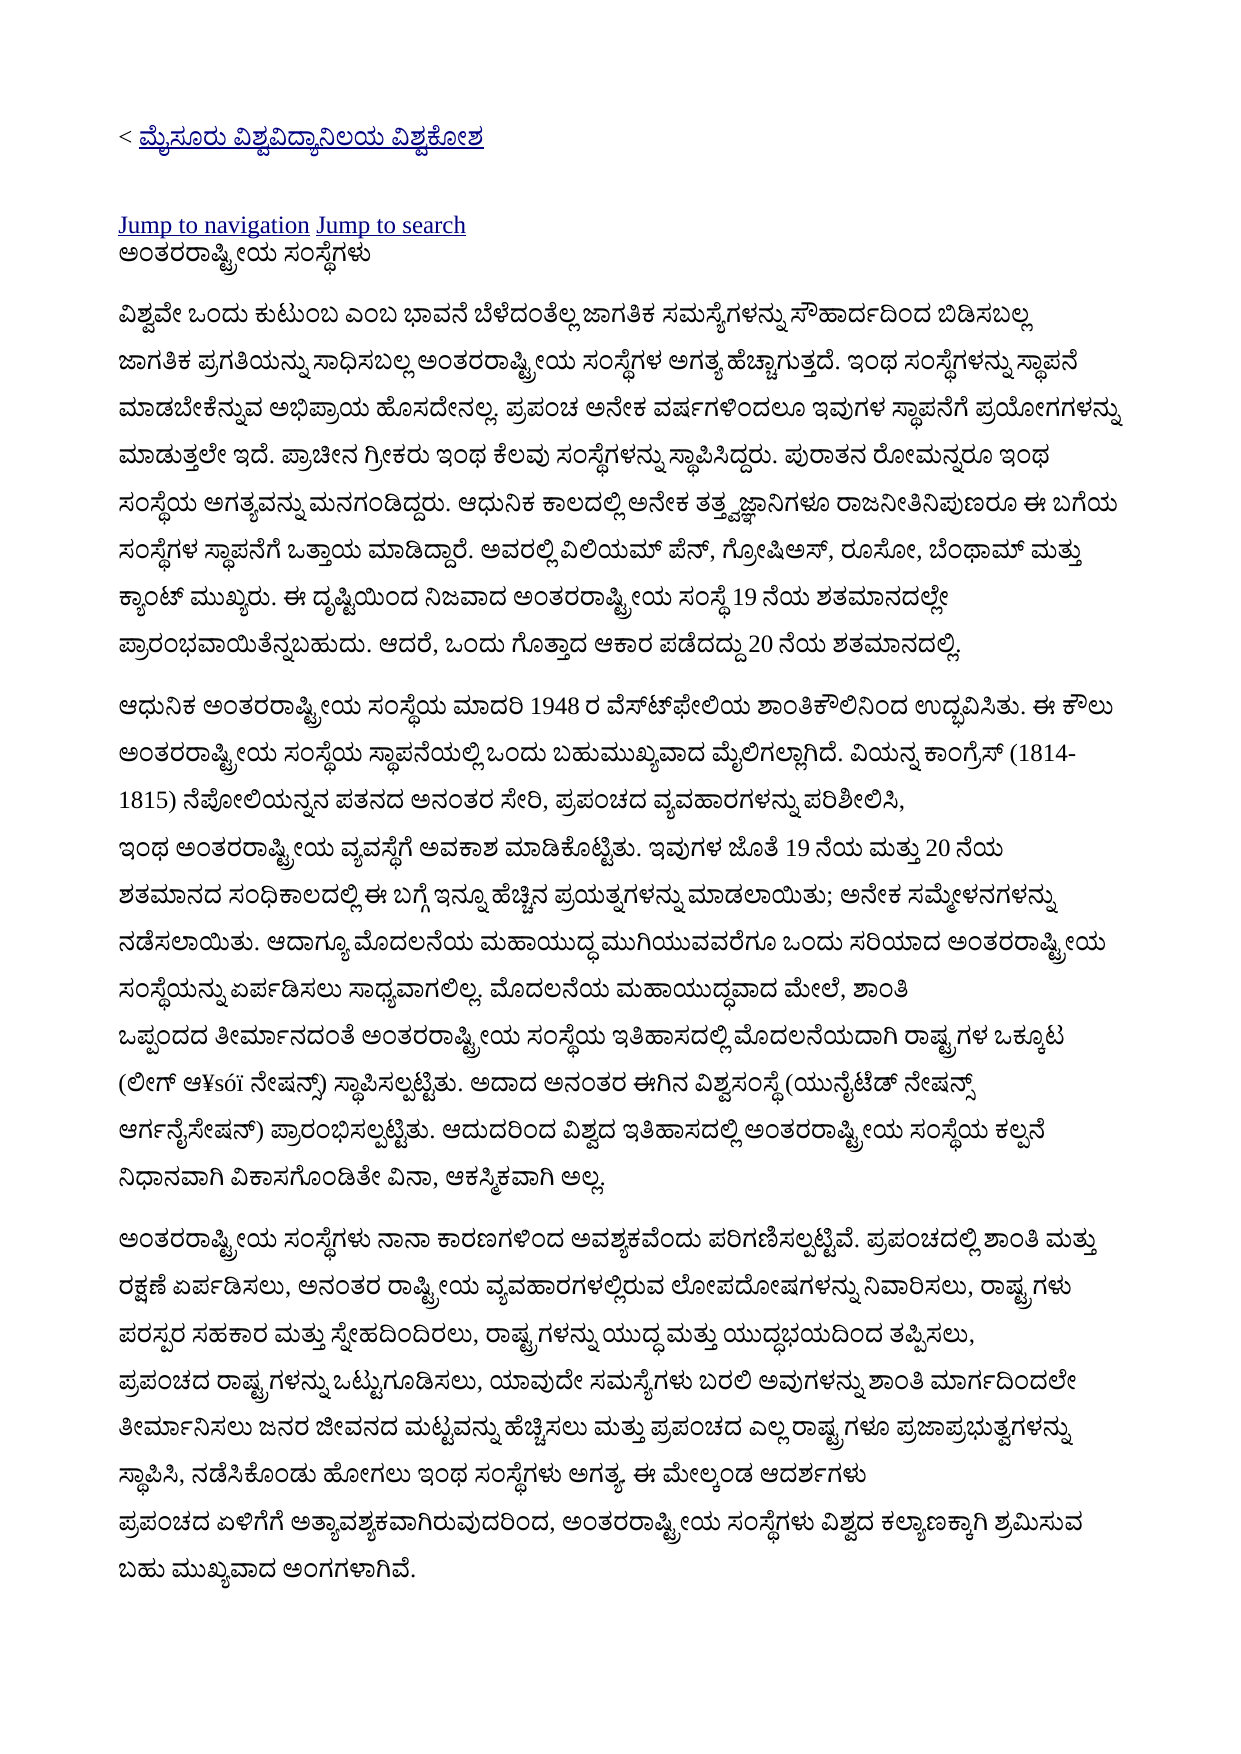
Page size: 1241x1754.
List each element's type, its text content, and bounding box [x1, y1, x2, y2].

text < ಮೈಸೂರು ವಿಶ್ವವಿದ್ಯಾನಿಲಯ ವಿಶ್ವಕೋಶ [118, 118, 1122, 152]
text Jump to navigation Jump to search [118, 210, 1122, 238]
text ವಿಶ್ವವೇ ಒಂದು ಕುಟುಂಬ ಎಂಬ ಭಾವನೆ ಬೆಳೆದಂತೆಲ್ಲ ಜಾಗತಿಕ ಸಮಸ್ಯೆಗಳನ್ನು ಸೌಹಾರ್ದದಿಂದ ಬಿಡಿಸಬಲ್ಲ ಜಾಗತಿಕ ಪ್ರಗತಿಯನ್ನು ಸಾಧಿಸಬಲ್ಲ ಅಂತರರಾಷ್ಟ್ರೀಯ ಸಂಸ್ಥೆಗಳ ಅಗತ್ಯ ಹೆಚ್ಚಾಗುತ್ತದೆ. ಇಂಥ ಸಂಸ್ಥೆಗಳನ್ನು ಸ್ಥಾಪನೆ ಮಾಡಬೇಕೆನ್ನುವ ಅಭಿಪ್ರಾಯ ಹೊಸದೇನಲ್ಲ. ಪ್ರಪಂಚ ಅನೇಕ ವರ್ಷಗಳಿಂದಲೂ ಇವುಗಳ ಸ್ಥಾಪನೆಗೆ ಪ್ರಯೋಗಗಳನ್ನು ಮಾಡುತ್ತಲೇ ಇದೆ. ಪ್ರಾಚೀನ ಗ್ರೀಕರು ಇಂಥ ಕೆಲವು ಸಂಸ್ಥೆಗಳನ್ನು ಸ್ಥಾಪಿಸಿದ್ದರು. ಪುರಾತನ ರೋಮನ್ನರೂ ಇಂಥ ಸಂಸ್ಥೆಯ ಅಗತ್ಯವನ್ನು ಮನಗಂಡಿದ್ದರು. ಆಧುನಿಕ ಕಾಲದಲ್ಲಿ ಅನೇಕ ತತ್ತ್ವಜ್ಞಾನಿಗಳೂ ರಾಜನೀತಿನಿಪುಣರೂ ಈ ಬಗೆಯ ಸಂಸ್ಥೆಗಳ ಸ್ಥಾಪನೆಗೆ ಒತ್ತಾಯ ಮಾಡಿದ್ದಾರೆ. ಅವರಲ್ಲಿ ವಿಲಿಯಮ್ ಪೆನ್, ಗ್ರೋಷಿಅಸ್, ರೂಸೋ, ಬೆಂಥಾಮ್ ಮತ್ತು ಕ್ಯಾಂಟ್ ಮುಖ್ಯರು. ಈ ದೃಷ್ಟಿಯಿಂದ ನಿಜವಾದ ಅಂತರರಾಷ್ಟ್ರೀಯ ಸಂಸ್ಥೆ 19ನೆಯ ಶತಮಾನದಲ್ಲೇ ಪ್ರಾರಂಭವಾಯಿತೆನ್ನಬಹುದು. ಆದರೆ, ಒಂದು ಗೊತ್ತಾದ ಆಕಾರ ಪಡೆದದ್ದು 20ನೆಯ ಶತಮಾನದಲ್ಲಿ. [118, 299, 1122, 670]
text ಆಧುನಿಕ ಅಂತರರಾಷ್ಟ್ರೀಯ ಸಂಸ್ಥೆಯ ಮಾದರಿ 1948ರ ವೆಸ್ಟ್‍ಫೇಲಿಯ ಶಾಂತಿಕೌಲಿನಿಂದ ಉದ್ಭವಿಸಿತು. ಈ ಕೌಲು ಅಂತರರಾಷ್ಟ್ರೀಯ ಸಂಸ್ಥೆಯ ಸ್ಥಾಪನೆಯಲ್ಲಿ ಒಂದು ಬಹುಮುಖ್ಯವಾದ ಮೈಲಿಗಲ್ಲಾಗಿದೆ. ವಿಯನ್ನ ಕಾಂಗ್ರೆಸ್ (1814-1815) ನೆಪೋಲಿಯನ್ನನ ಪತನದ ಅನಂತರ ಸೇರಿ, ಪ್ರಪಂಚದ ವ್ಯವಹಾರಗಳನ್ನು ಪರಿಶೀಲಿಸಿ, ಇಂಥ ಅಂತರರಾಷ್ಟ್ರೀಯ ವ್ಯವಸ್ಥೆಗೆ ಅವಕಾಶ ಮಾಡಿಕೊಟ್ಟಿತು. ಇವುಗಳ ಜೊತೆ 19ನೆಯ ಮತ್ತು 20ನೆಯ ಶತಮಾನದ ಸಂಧಿಕಾಲದಲ್ಲಿ ಈ ಬಗ್ಗೆ ಇನ್ನೂ ಹೆಚ್ಚಿನ ಪ್ರಯತ್ನಗಳನ್ನು ಮಾಡಲಾಯಿತು; ಅನೇಕ ಸಮ್ಮೇಳನಗಳನ್ನು ನಡೆಸಲಾಯಿತು. ಆದಾಗ್ಯೂ ಮೊದಲನೆಯ ಮಹಾಯುದ್ಧ ಮುಗಿಯುವವರೆಗೂ ಒಂದು ಸರಿಯಾದ ಅಂತರರಾಷ್ಟ್ರೀಯ ಸಂಸ್ಥೆಯನ್ನು ಏರ್ಪಡಿಸಲು ಸಾಧ್ಯವಾಗಲಿಲ್ಲ. ಮೊದಲನೆಯ ಮಹಾಯುದ್ಧವಾದ ಮೇಲೆ, ಶಾಂತಿ ಒಪ್ಪಂದದ ತೀರ್ಮಾನದಂತೆ ಅಂತರರಾಷ್ಟ್ರೀಯ ಸಂಸ್ಥೆಯ ಇತಿಹಾಸದಲ್ಲಿ ಮೊದಲನೆಯದಾಗಿ ರಾಷ್ಟ್ರಗಳ ಒಕ್ಕೂಟ (ಲೀಗ್ ಆ¥sóï ನೇಷನ್ಸ್) ಸ್ಥಾಪಿಸಲ್ಪಟ್ಟಿತು. ಅದಾದ ಅನಂತರ ಈಗಿನ ವಿಶ್ವಸಂಸ್ಥೆ (ಯುನೈಟೆಡ್ ನೇಷನ್ಸ್ ಆರ್ಗನೈಸೇಷನ್) ಪ್ರಾರಂಭಿಸಲ್ಪಟ್ಟಿತು. ಆದುದರಿಂದ ವಿಶ್ವದ ಇತಿಹಾಸದಲ್ಲಿ ಅಂತರರಾಷ್ಟ್ರೀಯ ಸಂಸ್ಥೆಯ ಕಲ್ಪನೆ ನಿಧಾನವಾಗಿ ವಿಕಾಸಗೊಂಡಿತೇ ವಿನಾ, ಆಕಸ್ಮಿಕವಾಗಿ ಅಲ್ಲ. [118, 691, 1122, 1203]
text ಅಂತರರಾಷ್ಟ್ರೀಯ ಸಂಸ್ಥೆಗಳು [118, 238, 1122, 279]
text ಅಂತರರಾಷ್ಟ್ರೀಯ ಸಂಸ್ಥೆಗಳು ನಾನಾ ಕಾರಣಗಳಿಂದ ಅವಶ್ಯಕವೆಂದು ಪರಿಗಣಿಸಲ್ಪಟ್ಟಿವೆ. ಪ್ರಪಂಚದಲ್ಲಿ ಶಾಂತಿ ಮತ್ತು ರಕ್ಷಣೆ ಏರ್ಪಡಿಸಲು, ಅನಂತರ ರಾಷ್ಟ್ರೀಯ ವ್ಯವಹಾರಗಳಲ್ಲಿರುವ ಲೋಪದೋಷಗಳನ್ನು ನಿವಾರಿಸಲು, ರಾಷ್ಟ್ರಗಳು ಪರಸ್ಪರ ಸಹಕಾರ ಮತ್ತು ಸ್ನೇಹದಿಂದಿರಲು, ರಾಷ್ಟ್ರಗಳನ್ನು ಯುದ್ಧ ಮತ್ತು ಯುದ್ಧಭಯದಿಂದ ತಪ್ಪಿಸಲು, ಪ್ರಪಂಚದ ರಾಷ್ಟ್ರಗಳನ್ನು ಒಟ್ಟುಗೂಡಿಸಲು, ಯಾವುದೇ ಸಮಸ್ಯೆಗಳು ಬರಲಿ ಅವುಗಳನ್ನು ಶಾಂತಿ ಮಾರ್ಗದಿಂದಲೇ ತೀರ್ಮಾನಿಸಲು ಜನರ ಜೀವನದ ಮಟ್ಟವನ್ನು ಹೆಚ್ಚಿಸಲು ಮತ್ತು ಪ್ರಪಂಚದ ಎಲ್ಲ ರಾಷ್ಟ್ರಗಳೂ ಪ್ರಜಾಪ್ರಭುತ್ವಗಳನ್ನು ಸ್ಥಾಪಿಸಿ, ನಡೆಸಿಕೊಂಡು ಹೋಗಲು ಇಂಥ ಸಂಸ್ಥೆಗಳು ಅಗತ್ಯ. ಈ ಮೇಲ್ಕಂಡ ಆದರ್ಶಗಳು ಪ್ರಪಂಚದ ಏಳಿಗೆಗೆ ಅತ್ಯಾವಶ್ಯಕವಾಗಿರುವುದರಿಂದ, ಅಂತರರಾಷ್ಟ್ರೀಯ ಸಂಸ್ಥೆಗಳು ವಿಶ್ವದ ಕಲ್ಯಾಣಕ್ಕಾಗಿ ಶ್ರಮಿಸುವ ಬಹು ಮುಖ್ಯವಾದ ಅಂಗಗಳಾಗಿವೆ. [118, 1224, 1122, 1595]
